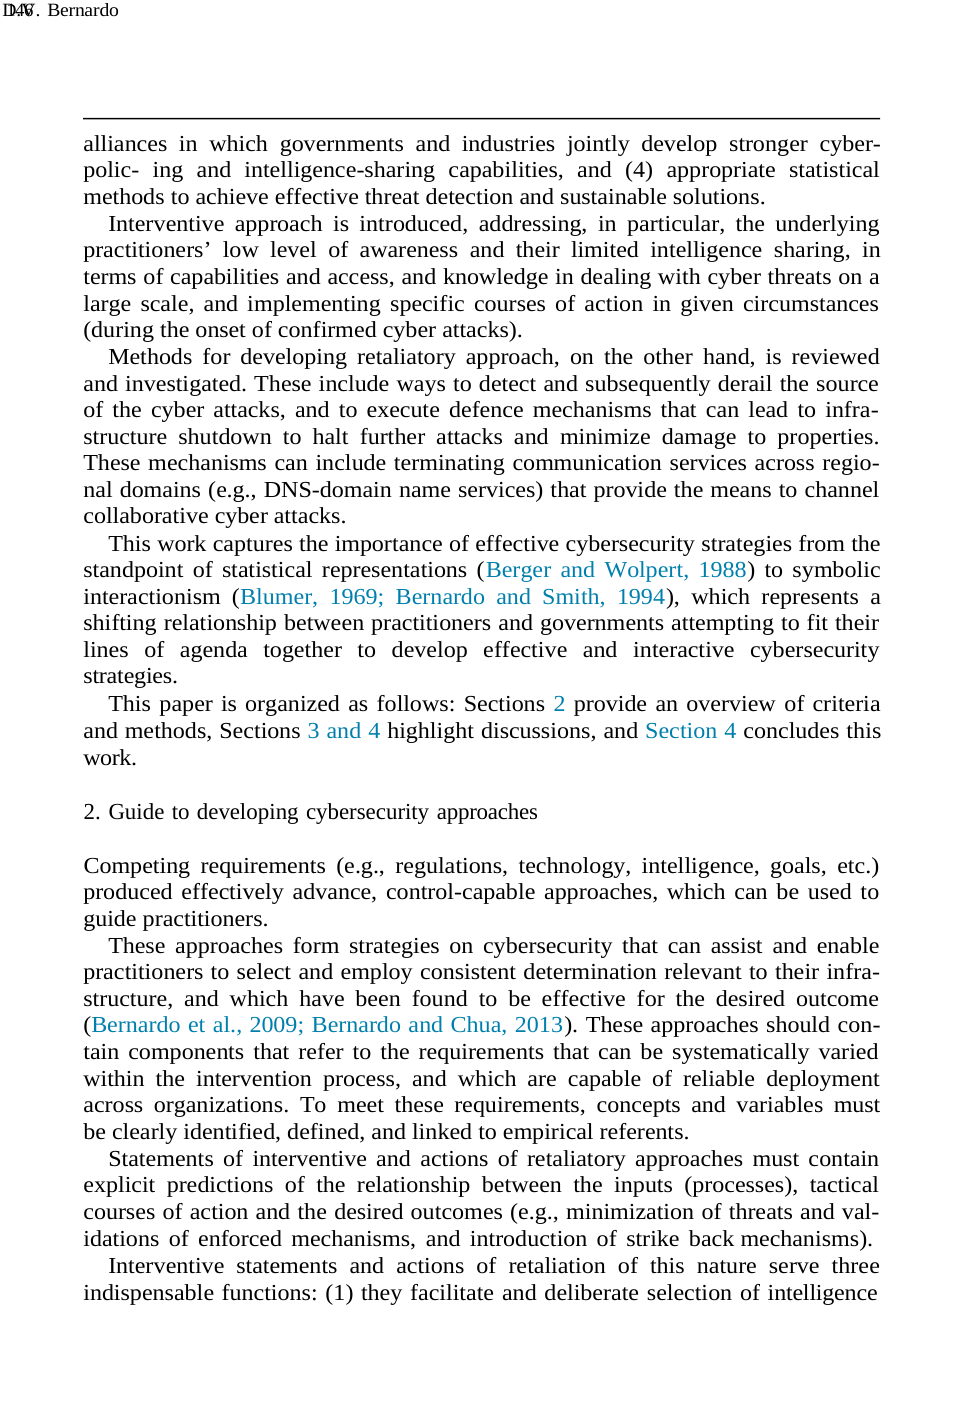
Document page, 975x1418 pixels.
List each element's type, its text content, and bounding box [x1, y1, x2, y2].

text Interventive approach is introduced, addressing, in particular, the underlying practitioners’ low level of awareness and their limited intelligence sharing, in terms of capabilities and access, and knowledge in dealing with cyber threats on a large scale, and implementing specific courses of action in given circumstances (during the onset of confirmed cyber attacks). [83, 210, 881, 342]
text Competing requirements (e.g., regulations, technology, intelligence, goals, etc.) produced effectively advance, control-capable approaches, which can be used to guide practitioners. [83, 852, 881, 931]
text alliances in which governments and industries jointly develop stronger cyber-polic- ing and intelligence-sharing capabilities, and (4) appropriate statistical methods to achieve effective threat detection and sustainable solutions. [83, 130, 881, 209]
text These approaches form strategies on cybersecurity that can assist and enable practitioners to select and employ consistent determination relevant to their infra- structure, and which have been found to be effective for the desired outcome (Bernardo et al., 2009; Bernardo and Chua, 2013). These approaches should con- tain components that refer to the requirements that can be systematically varied within the intervention process, and which are capable of reliable deployment across organizations. To meet these requirements, concepts and variables must be clearly identified, defined, and linked to empirical referents. [83, 932, 881, 1144]
text Interventive statements and actions of retaliation of this nature serve three indispensable functions: (1) they facilitate and deliberate selection of intelligence [83, 1252, 881, 1305]
list Guide to developing cybersecurity approaches [83, 798, 904, 825]
text This work captures the importance of effective cybersecurity strategies from the standpoint of statistical representations (Berger and Wolpert, 1988) to symbolic interactionism (Blumer, 1969; Bernardo and Smith, 1994), which represents a shifting relationship between practitioners and governments attempting to fit their lines of agenda together to develop effective and interactive cybersecurity strategies. [83, 530, 881, 689]
text Methods for developing retaliatory approach, on the other hand, is reviewed and investigated. These include ways to detect and subsequently derail the source of the cyber attacks, and to execute defence mechanisms that can lead to infra- structure shutdown to halt further attacks and minimize damage to properties. These mechanisms can include terminating communication services across regio- nal domains (e.g., DNS-domain name services) that provide the means to channel collaborative cyber attacks. [83, 343, 881, 529]
text Statements of interventive and actions of retaliatory approaches must contain explicit predictions of the relationship between the inputs (processes), tactical courses of action and the desired outcomes (e.g., minimization of threats and val- idations of enforced mechanisms, and introduction of strike back mechanisms). [83, 1145, 881, 1251]
text This paper is organized as follows: Sections 2 provide an overview of criteria and methods, Sections 3 and 4 highlight discussions, and Section 4 concludes this work. [83, 690, 881, 770]
